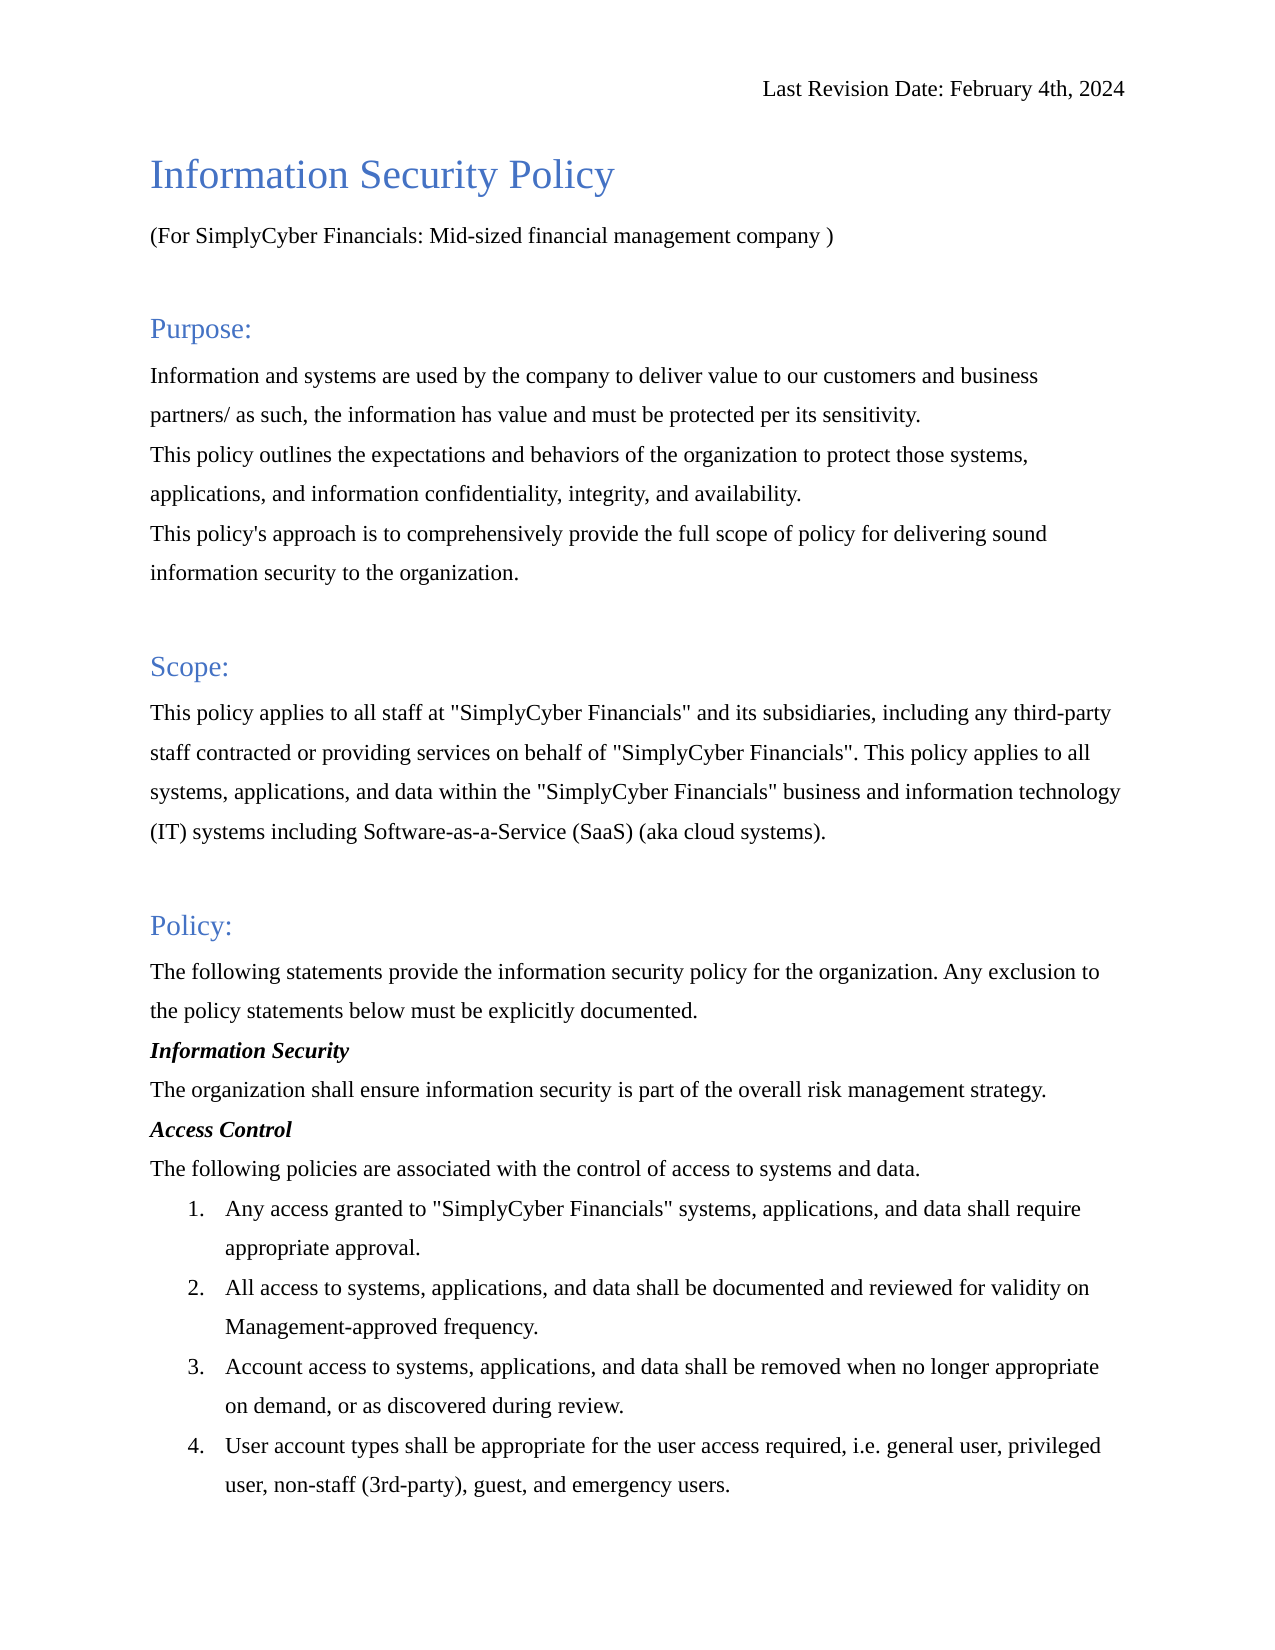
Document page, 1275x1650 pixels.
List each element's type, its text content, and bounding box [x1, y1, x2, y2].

list Account access to systems, applications, and data shall be removed when no longer appropriate on demand, or as discovered during review. [187, 1353, 1125, 1419]
list All access to systems, applications, and data shall be documented and reviewed for validity on Management-approved frequency. [187, 1274, 1125, 1340]
text Information Security Policy [150, 150, 1125, 198]
text The following statements provide the information security policy for the organization. Any exclusion to the policy statements below must be explicitly documented. [150, 958, 1125, 1024]
text (For SimplyCyber Financials: Mid-sized financial management company ) [150, 222, 1125, 248]
text Purpose: [150, 312, 1125, 345]
text The organization shall ensure information security is part of the overall risk management strategy. [150, 1076, 1125, 1103]
text The following policies are associated with the control of access to systems and data. [150, 1155, 1125, 1182]
text Policy: [150, 908, 1125, 941]
text Information Security [150, 1037, 1125, 1063]
text This policy applies to all staff at "SimplyCyber Financials" and its subsidiaries, including any third-party staff contracted or providing services on behalf of "SimplyCyber Financials". This policy applies to all systems, applications, and data within the "SimplyCyber Financials" business and information technology (IT) systems including Software-as-a-Service (SaaS) (aka cloud systems). [150, 699, 1125, 844]
text This policy outlines the expectations and behaviors of the organization to protect those systems, applications, and information confidentiality, integrity, and availability. [150, 441, 1125, 507]
text This policy's approach is to comprehensively provide the full scope of policy for delivering sound information security to the organization. [150, 520, 1125, 586]
list User account types shall be appropriate for the user access required, i.e. general user, privileged user, non-staff (3rd-party), guest, and emergency users. [187, 1432, 1125, 1498]
text Scope: [150, 649, 1125, 683]
text Access Control [150, 1116, 1125, 1142]
text Information and systems are used by the company to deliver value to our customers and business partners/ as such, the information has value and must be protected per its sensitivity. [150, 362, 1125, 428]
list Any access granted to "SimplyCyber Financials" systems, applications, and data shall require appropriate approval. [187, 1195, 1125, 1261]
